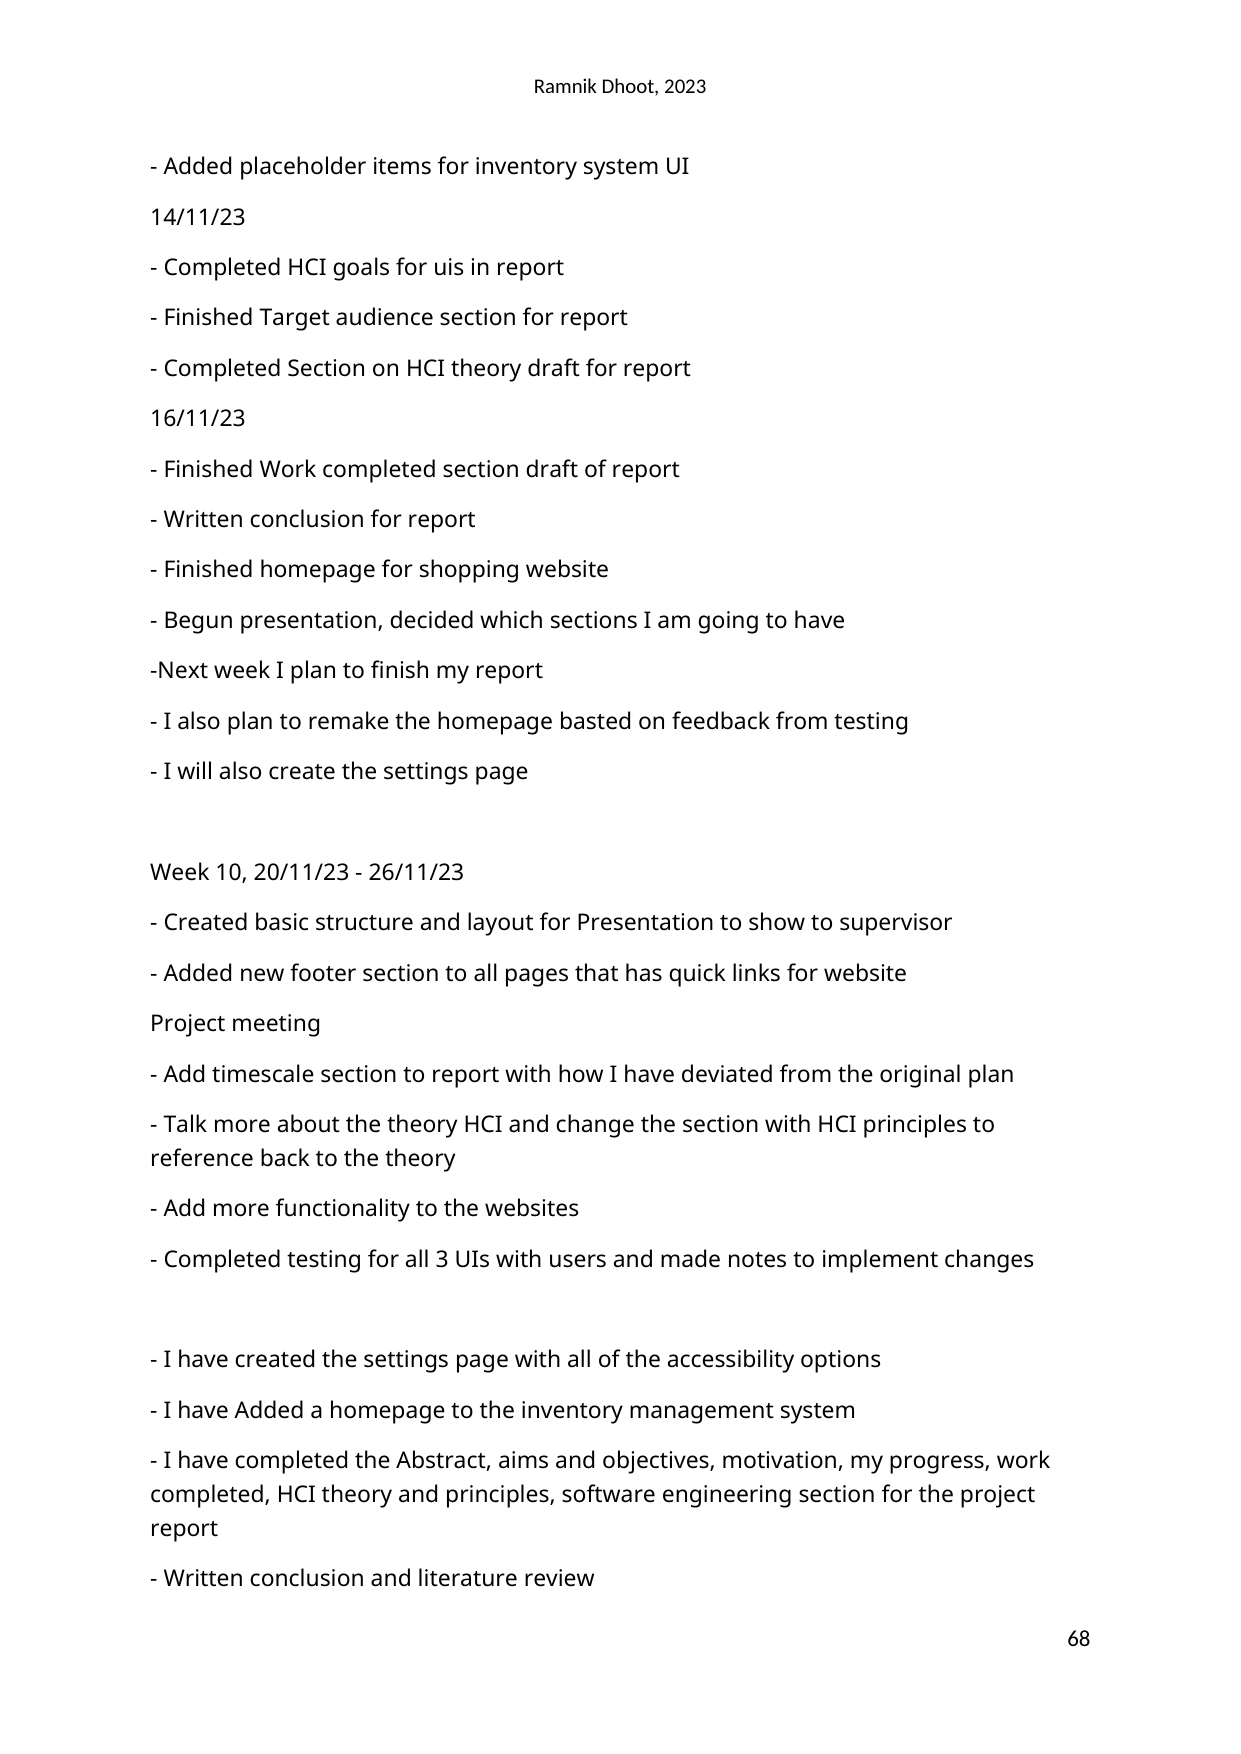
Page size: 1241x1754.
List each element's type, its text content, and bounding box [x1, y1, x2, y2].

text - Added new footer section to all pages that has quick links for website [150, 957, 1090, 988]
text - Finished Work completed section draft of report [150, 452, 1090, 484]
text -Next week I plan to finish my report [150, 654, 1090, 685]
text - I have Added a homepage to the inventory management system [150, 1394, 1090, 1425]
text - I have created the settings page with all of the accessibility options [150, 1343, 1090, 1374]
text - Begun presentation, decided which sections I am going to have [150, 604, 1090, 635]
text - Created basic structure and layout for Presentation to show to supervisor [150, 906, 1090, 937]
text - Talk more about the theory HCI and change the section with HCI principles to reference back to the theory [150, 1108, 1090, 1173]
text - Completed testing for all 3 UIs with users and made notes to implement changes [150, 1242, 1090, 1274]
text - Completed Section on HCI theory draft for report [150, 352, 1090, 383]
text - Add more functionality to the websites [150, 1192, 1090, 1223]
text - I have completed the Abstract, aims and objectives, motivation, my progress, work completed, HCI theory and principles, software engineering section for the project report [150, 1444, 1090, 1543]
text - I will also create the settings page [150, 755, 1090, 786]
text - Finished homepage for shopping website [150, 553, 1090, 584]
text - I also plan to remake the homepage basted on feedback from testing [150, 704, 1090, 736]
text 16/11/23 [150, 402, 1090, 433]
text - Written conclusion for report [150, 503, 1090, 534]
text - Add timescale section to report with how I have deviated from the original plan [150, 1057, 1090, 1089]
text - Completed HCI goals for uis in report [150, 251, 1090, 282]
text - Finished Target audience section for report [150, 301, 1090, 332]
text Project meeting [150, 1007, 1090, 1038]
text Week 10, 20/11/23 - 26/11/23 [150, 856, 1090, 887]
text - Written conclusion and literature review [150, 1562, 1090, 1593]
text - Added placeholder items for inventory system UI [150, 150, 1090, 181]
text 14/11/23 [150, 200, 1090, 232]
